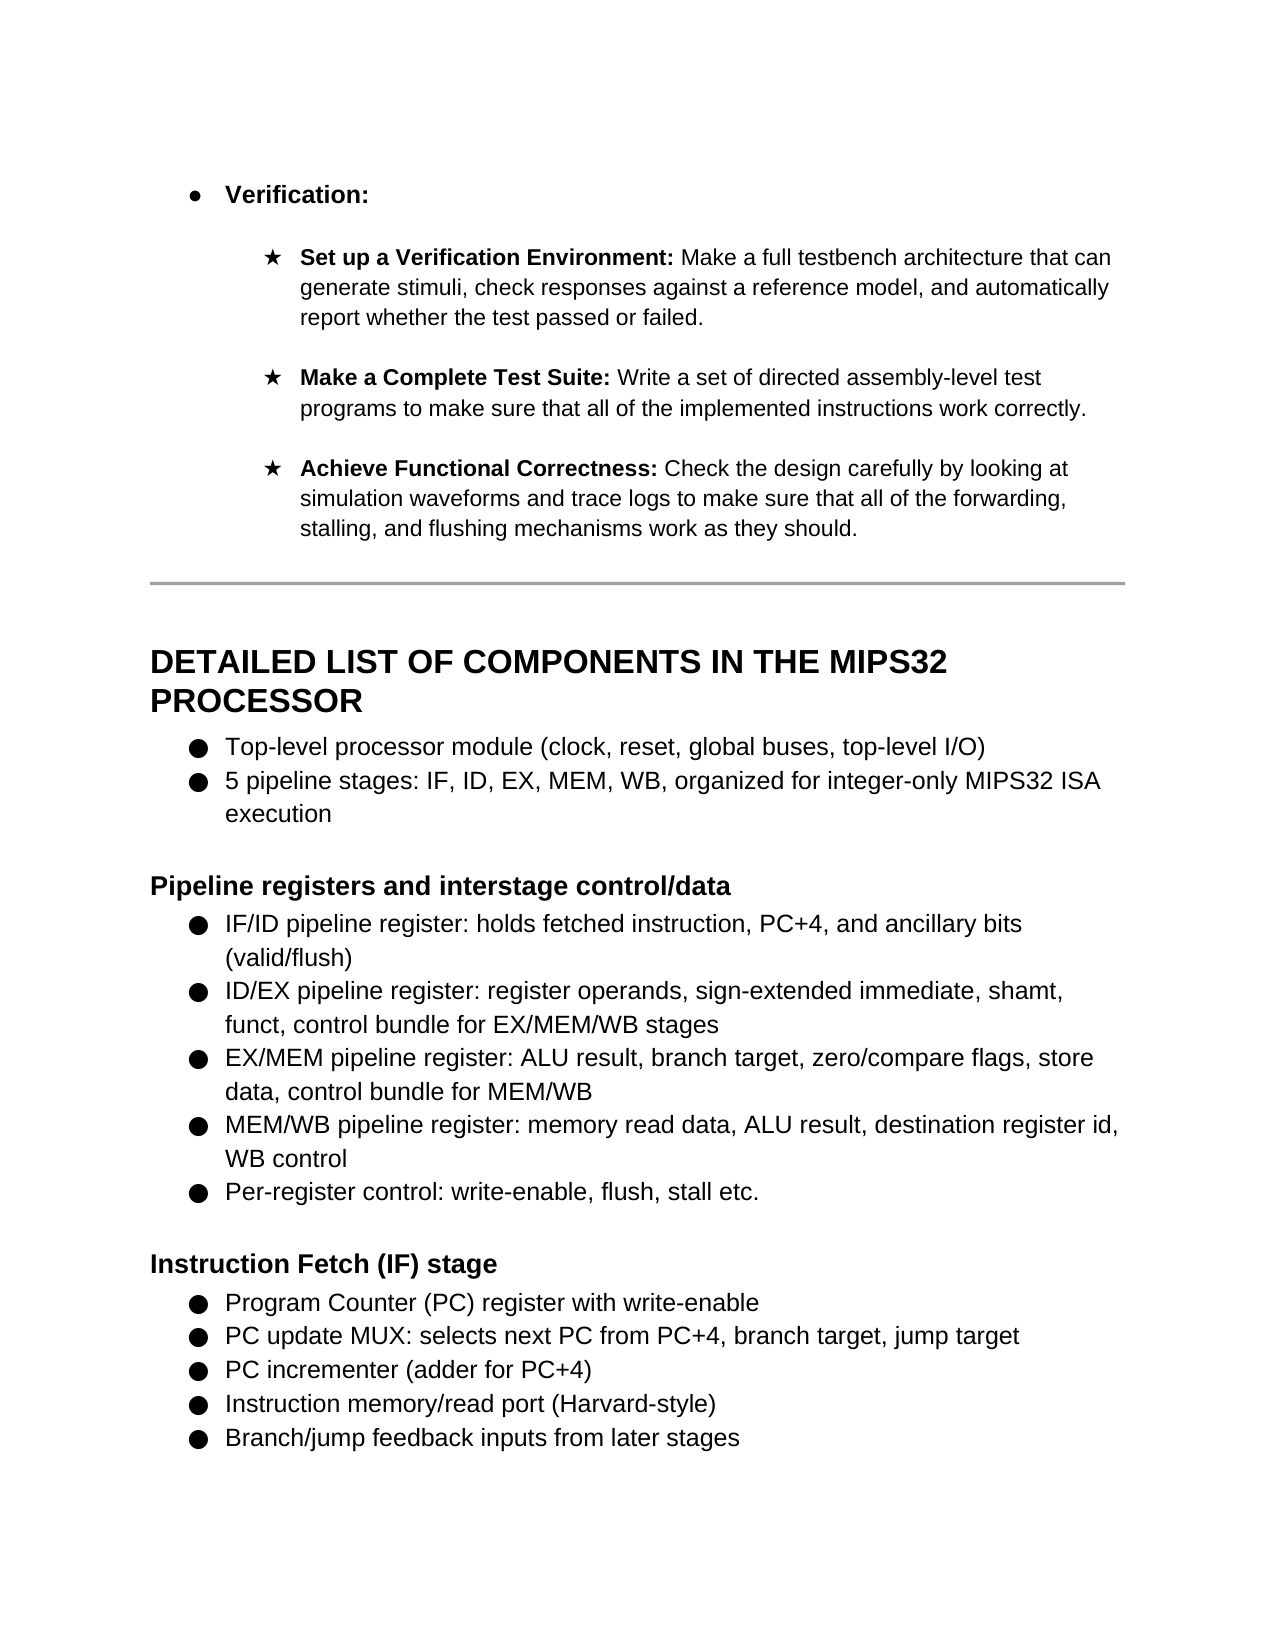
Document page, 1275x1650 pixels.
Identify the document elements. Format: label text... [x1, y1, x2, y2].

list PC update MUX: selects next PC from PC+4, branch target, jump target [187, 1321, 1125, 1351]
list Make a Complete Test Suite: Write a set of directed assembly-level test programs to make sure that all of the implemented instructions work correctly. [262, 364, 1125, 421]
subtitle Pipeline registers and interstage control/data [150, 870, 1125, 901]
list Branch/jump feedback inputs from later stages [187, 1423, 1125, 1452]
list Program Counter (PC) register with write-enable [187, 1287, 1125, 1317]
list Per-register control: write-enable, flush, stall etc. [187, 1177, 1125, 1206]
list PC incrementer (adder for PC+4) [187, 1355, 1125, 1385]
list 5 pipeline stages: IF, ID, EX, MEM, WB, organized for integer-only MIPS32 ISA execution [187, 766, 1125, 828]
list MEM/WB pipeline register: memory read data, ALU result, destination register id, WB control [187, 1110, 1125, 1172]
list Instruction memory/read port (Harvard-style) [187, 1389, 1125, 1418]
subtitle DETAILED LIST OF COMPONENTS IN THE MIPS32 PROCESSOR [150, 642, 1125, 719]
list Verification: [187, 180, 1125, 209]
list EX/MEM pipeline register: ALU result, branch target, zero/compare flags, store data, control bundle for MEM/WB [187, 1043, 1125, 1106]
list Achieve Functional Correctness: Check the design carefully by looking at simulation waveforms and trace logs to make sure that all of the forwarding, stalling, and flushing mechanisms work as they should. [262, 455, 1125, 542]
subtitle Instruction Fetch (IF) stage [150, 1248, 1125, 1279]
list IF/ID pipeline register: holds fetched instruction, PC+4, and ancillary bits (valid/flush) [187, 909, 1125, 972]
list ID/EX pipeline register: register operands, sign-extended immediate, shamt, funct, control bundle for EX/MEM/WB stages [187, 976, 1125, 1039]
list Top-level processor module (clock, reset, global buses, top-level I/O) [187, 732, 1125, 761]
list Set up a Verification Environment: Make a full testbench architecture that can generate stimuli, check responses against a reference model, and automatically report whether the test passed or failed. [262, 243, 1125, 330]
